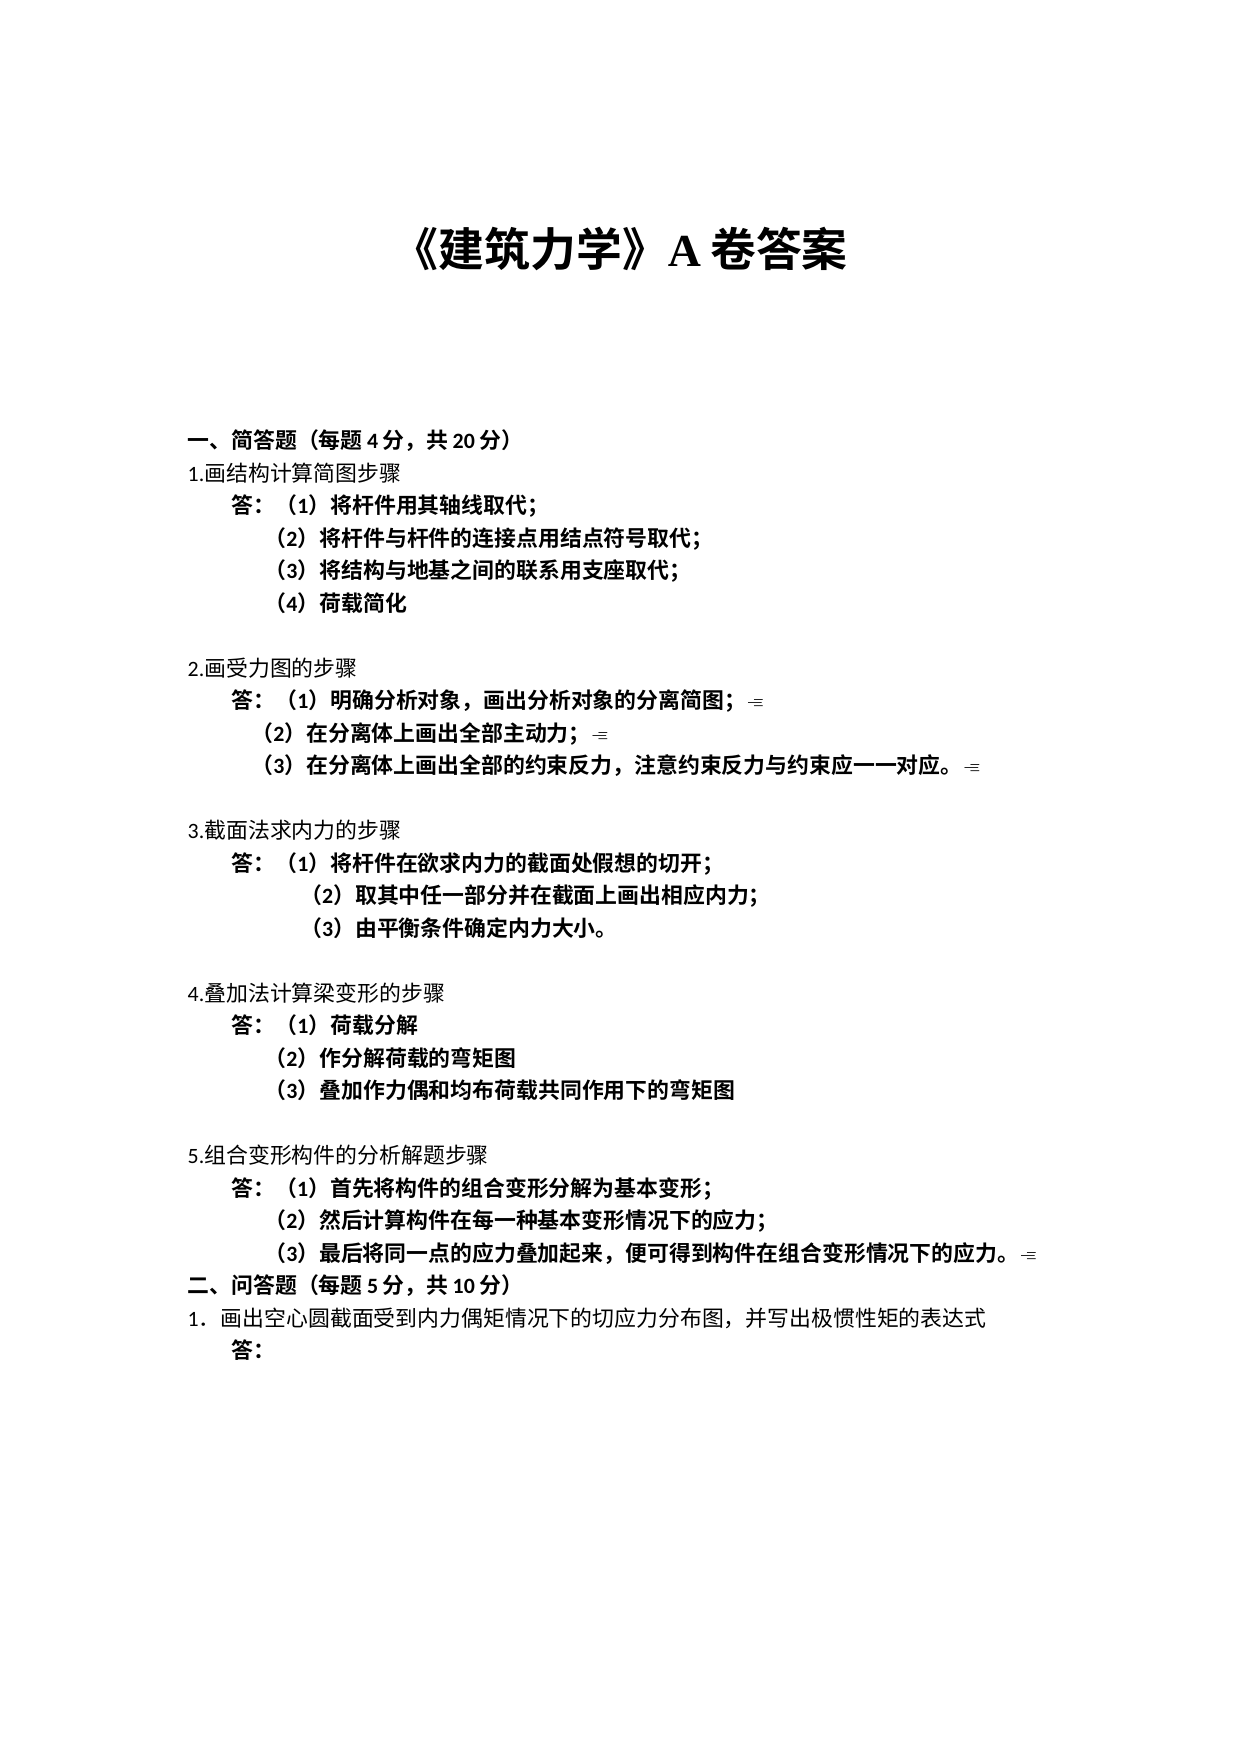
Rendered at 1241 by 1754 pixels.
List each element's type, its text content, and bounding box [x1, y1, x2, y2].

text （3）将结构与地基之间的联系用支座取代； [187, 553, 1053, 585]
text 3.截面法求内力的步骤 [187, 813, 1053, 845]
text （2）作分解荷载的弯矩图 [187, 1040, 1053, 1073]
text （3）叠加作力偶和均布荷载共同作用下的弯矩图 [187, 1073, 1053, 1105]
text 一、简答题（每题4分，共20分） [187, 423, 1053, 455]
text 答：（1）明确分析对象，画出分析对象的分离简图； [187, 683, 1053, 715]
text 答：（1）荷载分解 [187, 1008, 1053, 1040]
text 答： [231, 1333, 1053, 1365]
text （2）在分离体上画出全部主动力； [187, 715, 1053, 748]
text （2）然后计算构件在每一种基本变形情况下的应力； [264, 1203, 1053, 1235]
text 2.画受力图的步骤 [187, 650, 1053, 683]
text 答：（1）将杆件用其轴线取代； [187, 488, 1053, 520]
text （4）荷载简化 [187, 585, 1053, 618]
text （3）由平衡条件确定内力大小。 [300, 910, 1053, 943]
text 4.叠加法计算梁变形的步骤 [187, 975, 1053, 1008]
text 答：（1）首先将构件的组合变形分解为基本变形； [231, 1170, 1053, 1203]
text （3）在分离体上画出全部的约束反力，注意约束反力与约束应一一对应。 [187, 748, 1053, 780]
text 1.画结构计算简图步骤 [187, 455, 1053, 488]
text 二、问答题（每题5分，共10分） [187, 1268, 1053, 1300]
text 答：（1）将杆件在欲求内力的截面处假想的切开； [187, 845, 1053, 878]
text （2）取其中任一部分并在截面上画出相应内力； [300, 878, 1053, 910]
text 5.组合变形构件的分析解题步骤 [187, 1138, 1053, 1170]
text （3）最后将同一点的应力叠加起来，便可得到构件在组合变形情况下的应力。 [264, 1235, 1053, 1268]
subtitle 《建筑力学》A卷答案 [187, 197, 1053, 295]
text （2）将杆件与杆件的连接点用结点符号取代； [187, 520, 1053, 553]
text 1．画出空心圆截面受到内力偶矩情况下的切应力分布图，并写出极惯性矩的表达式 [187, 1300, 1053, 1333]
